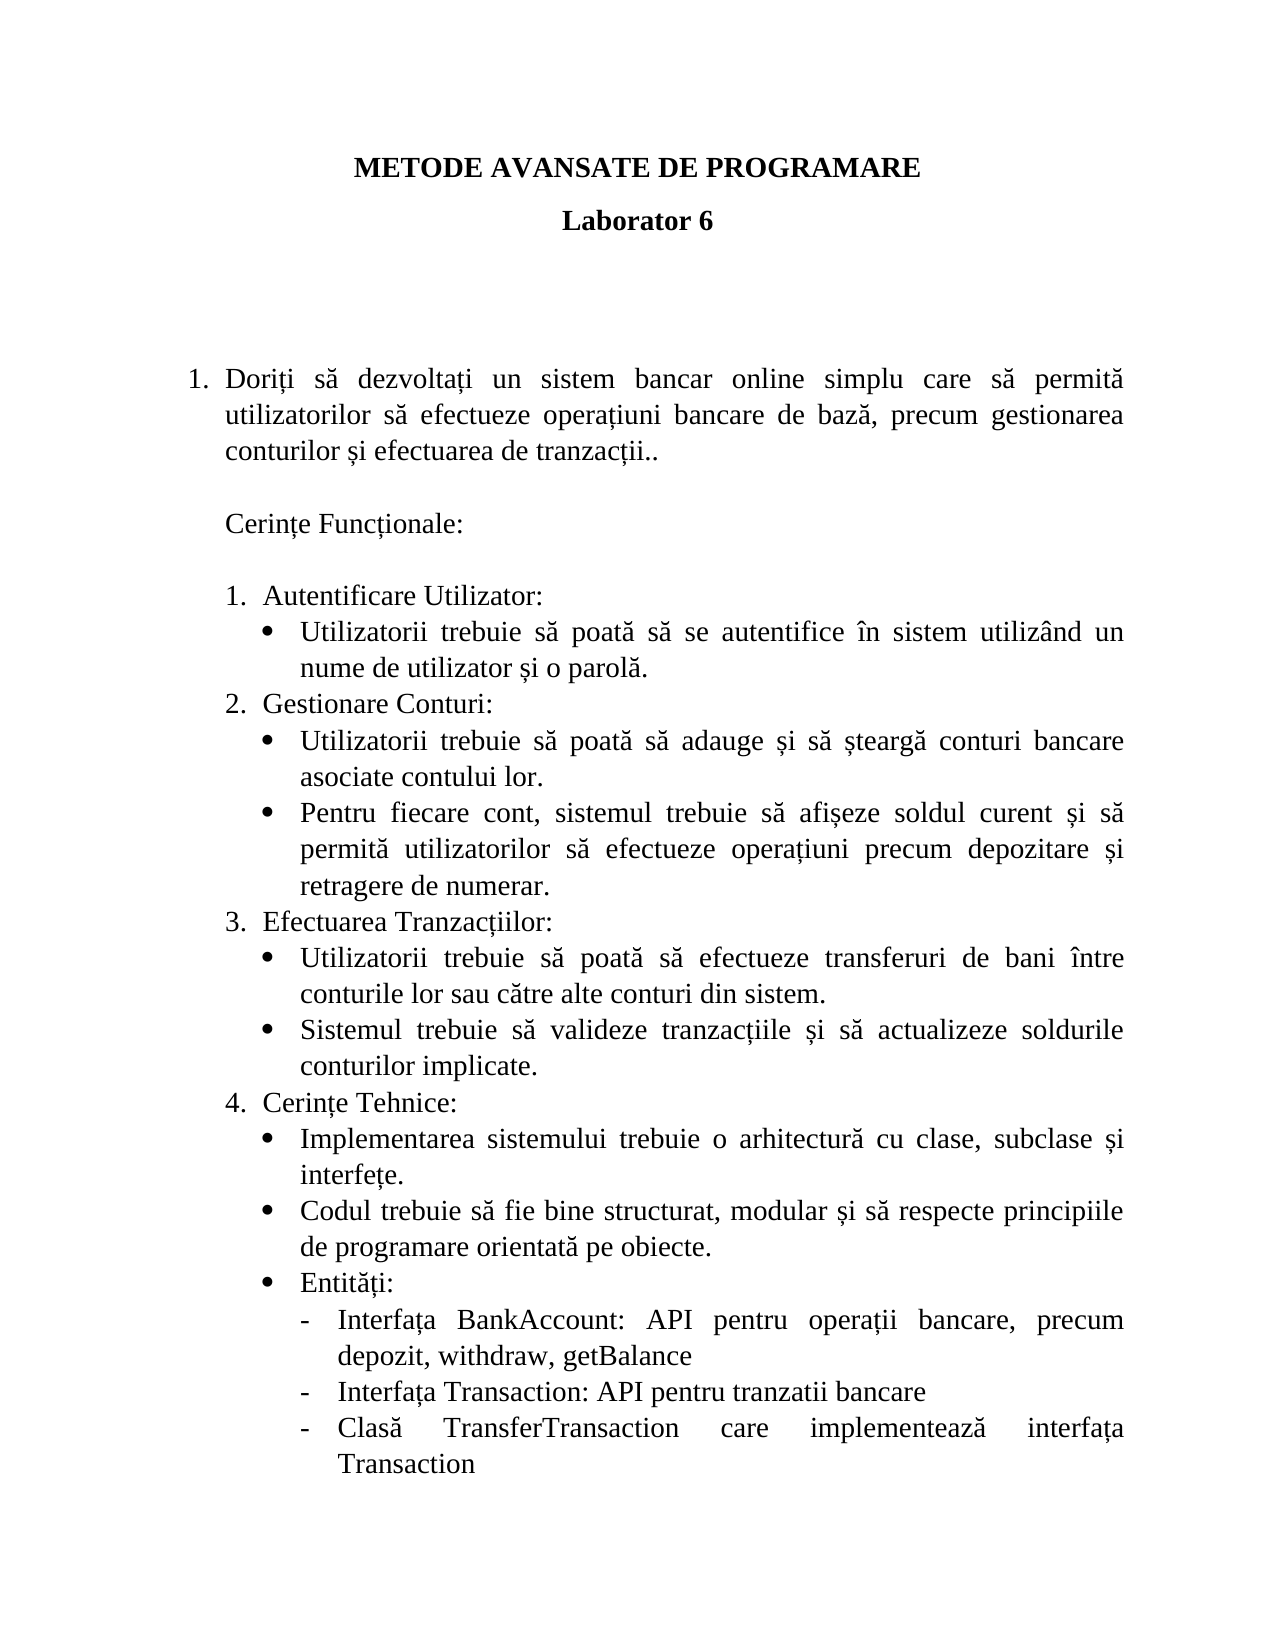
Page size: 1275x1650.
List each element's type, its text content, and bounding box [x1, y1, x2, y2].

list Interfața BankAccount: API pentru operații bancare, precum depozit, withdraw, getBalance [300, 1302, 1125, 1372]
text METODE AVANSATE DE PROGRAMARE [150, 150, 1125, 183]
list Utilizatorii trebuie să poată să se autentifice în sistem utilizând un nume de utilizator și o parolă. [262, 614, 1125, 684]
list Utilizatorii trebuie să poată să efectueze transferuri de bani între conturile lor sau către alte conturi din sistem. [262, 940, 1125, 1010]
list Clasă TransferTransaction care implementează interfața Transaction [300, 1410, 1125, 1480]
list Implementarea sistemului trebuie o arhitectură cu clase, subclase și interfețe. [262, 1121, 1125, 1191]
list Utilizatorii trebuie să poată să adauge și să șteargă conturi bancare asociate contului lor. [262, 723, 1125, 793]
list Entități: [262, 1266, 1125, 1299]
list Codul trebuie să fie bine structurat, modular și să respecte principiile de programare orientată pe obiecte. [262, 1193, 1125, 1263]
list Autentificare Utilizator: [225, 578, 1125, 612]
list Cerințe Tehnice: [225, 1085, 1125, 1118]
list Gestionare Conturi: [225, 687, 1125, 720]
list Doriți să dezvoltați un sistem bancar online simplu care să permită utilizatorilor să efectueze operațiuni bancare de bază, precum gestionarea conturilor și efectuarea de tranzacții.. [187, 361, 1125, 467]
list Sistemul trebuie să valideze tranzacțiile și să actualizeze soldurile conturilor implicate. [262, 1012, 1125, 1082]
list Interfața Transaction: API pentru tranzatii bancare [300, 1374, 1125, 1408]
list Pentru fiecare cont, sistemul trebuie să afișeze soldul curent și să permită utilizatorilor să efectueze operațiuni precum depozitare și retragere de numerar. [262, 795, 1125, 901]
text Laborator 6 [150, 203, 1125, 236]
list Efectuarea Tranzacțiilor: [225, 904, 1125, 937]
list Cerințe Funcționale: [225, 506, 1125, 539]
